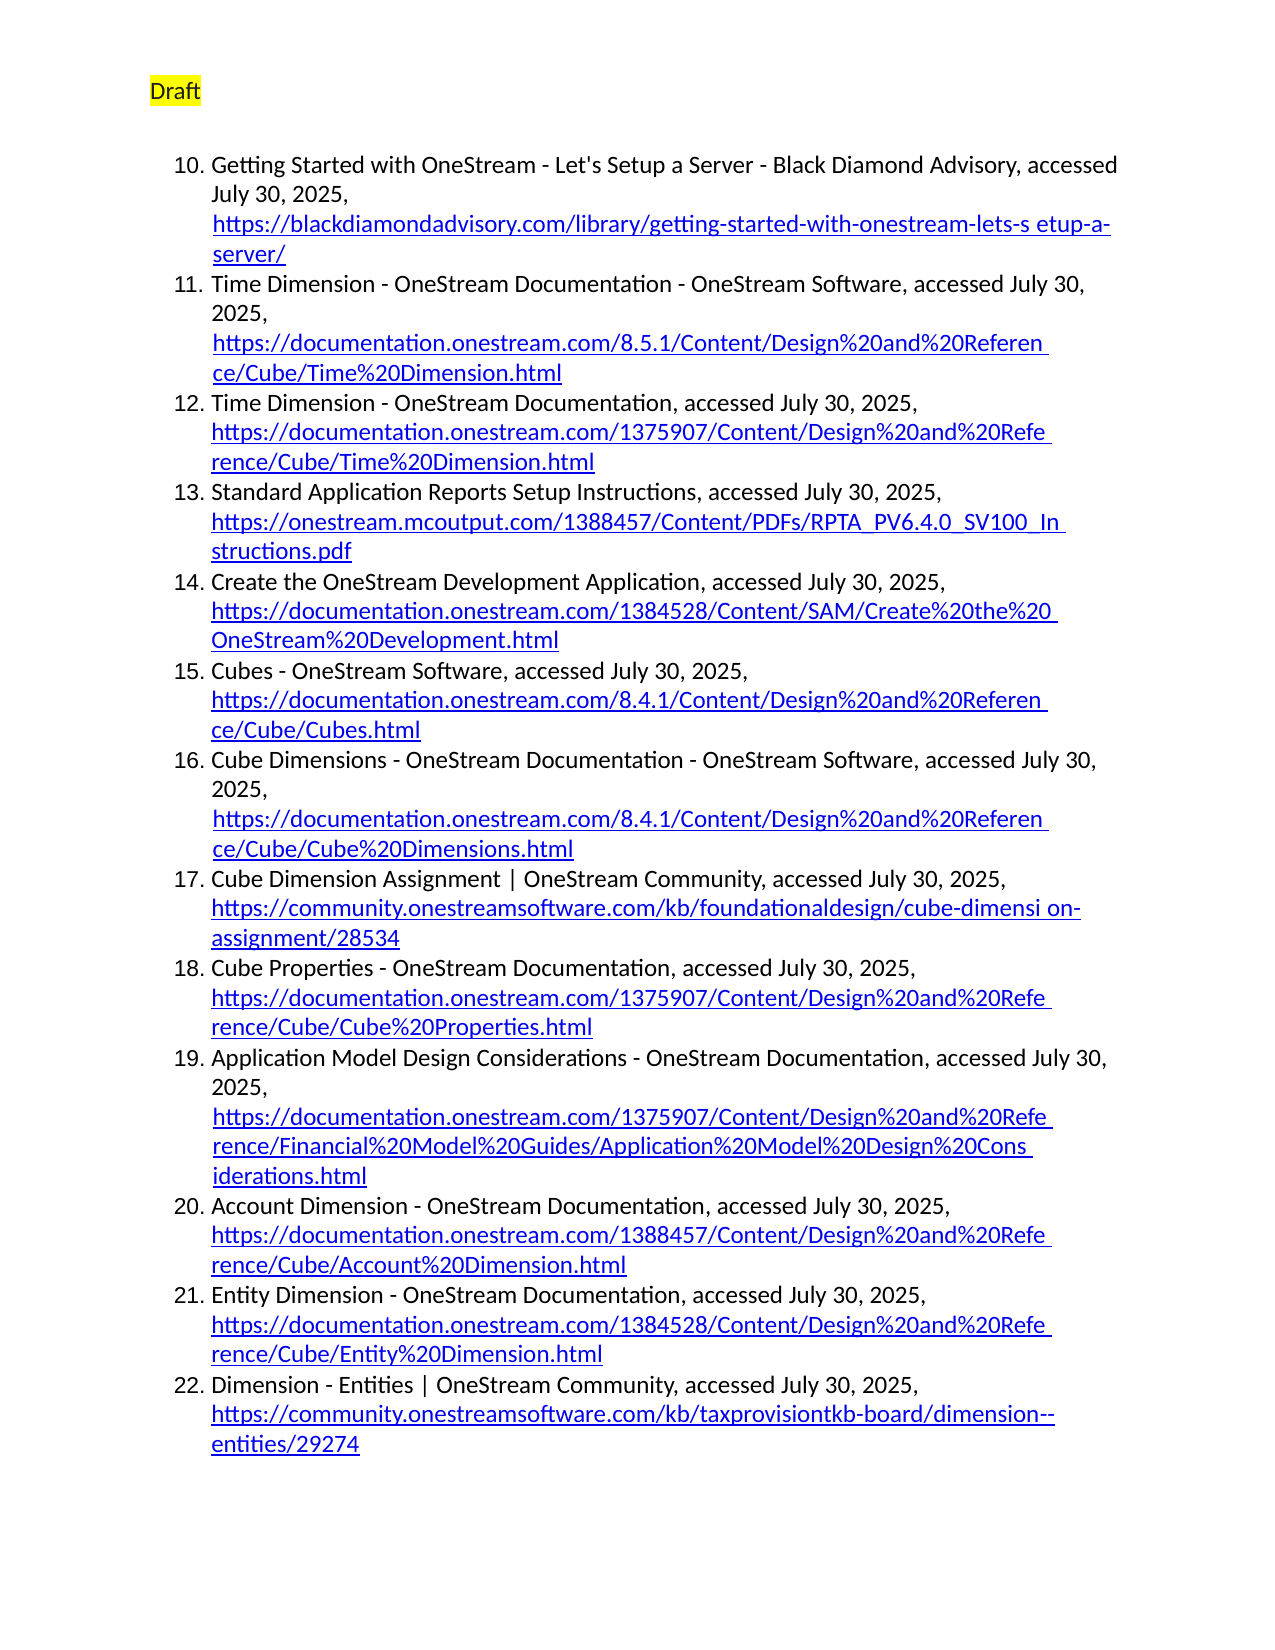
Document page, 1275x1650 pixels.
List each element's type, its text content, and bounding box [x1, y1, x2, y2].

text https://documentation.onestream.com/1375907/Content/Design%20and%20Refe rence/Financial%20Model%20Guides/Application%20Model%20Design%20Cons iderations.html [212, 1102, 1125, 1191]
text https://blackdiamondadvisory.com/library/getting-started-with-onestream-lets-s etup-a-server/ [212, 209, 1125, 268]
list Standard Application Reports Setup Instructions, accessed July 30, 2025, https://onestream.mcoutput.com/1388457/Content/PDFs/RPTA_PV6.4.0_SV100_In structions.pdf [173, 477, 1125, 566]
list Dimension - Entities | OneStream Community, accessed July 30, 2025, https://community.onestreamsoftware.com/kb/taxprovisiontkb-board/dimension--entities/29274 [173, 1369, 1125, 1458]
text https://documentation.onestream.com/8.5.1/Content/Design%20and%20Referen ce/Cube/Time%20Dimension.html [212, 328, 1125, 387]
list Time Dimension - OneStream Documentation - OneStream Software, accessed July 30, 2025, [173, 269, 1125, 328]
list Cube Dimensions - OneStream Documentation - OneStream Software, accessed July 30, 2025, [173, 745, 1125, 804]
list Application Model Design Considerations - OneStream Documentation, accessed July 30, 2025, [173, 1042, 1125, 1102]
list Cube Properties - OneStream Documentation, accessed July 30, 2025, https://documentation.onestream.com/1375907/Content/Design%20and%20Refe rence/Cube/Cube%20Properties.html [173, 953, 1125, 1042]
list Cubes - OneStream Software, accessed July 30, 2025, https://documentation.onestream.com/8.4.1/Content/Design%20and%20Referen ce/Cube/Cubes.html [173, 656, 1125, 744]
list Cube Dimension Assignment | OneStream Community, accessed July 30, 2025, https://community.onestreamsoftware.com/kb/foundationaldesign/cube-dimensi on-assignment/28534 [173, 864, 1125, 953]
list Entity Dimension - OneStream Documentation, accessed July 30, 2025, https://documentation.onestream.com/1384528/Content/Design%20and%20Refe rence/Cube/Entity%20Dimension.html [173, 1280, 1125, 1369]
list Getting Started with OneStream - Let's Setup a Server - Black Diamond Advisory, accessed July 30, 2025, [173, 150, 1125, 209]
list Account Dimension - OneStream Documentation, accessed July 30, 2025, https://documentation.onestream.com/1388457/Content/Design%20and%20Refe rence/Cube/Account%20Dimension.html [173, 1191, 1125, 1280]
list Time Dimension - OneStream Documentation, accessed July 30, 2025, https://documentation.onestream.com/1375907/Content/Design%20and%20Refe rence/Cube/Time%20Dimension.html [173, 388, 1125, 477]
list Create the OneStream Development Application, accessed July 30, 2025, https://documentation.onestream.com/1384528/Content/SAM/Create%20the%20 OneStream%20Development.html [173, 566, 1125, 655]
text https://documentation.onestream.com/8.4.1/Content/Design%20and%20Referen ce/Cube/Cube%20Dimensions.html [212, 804, 1125, 863]
